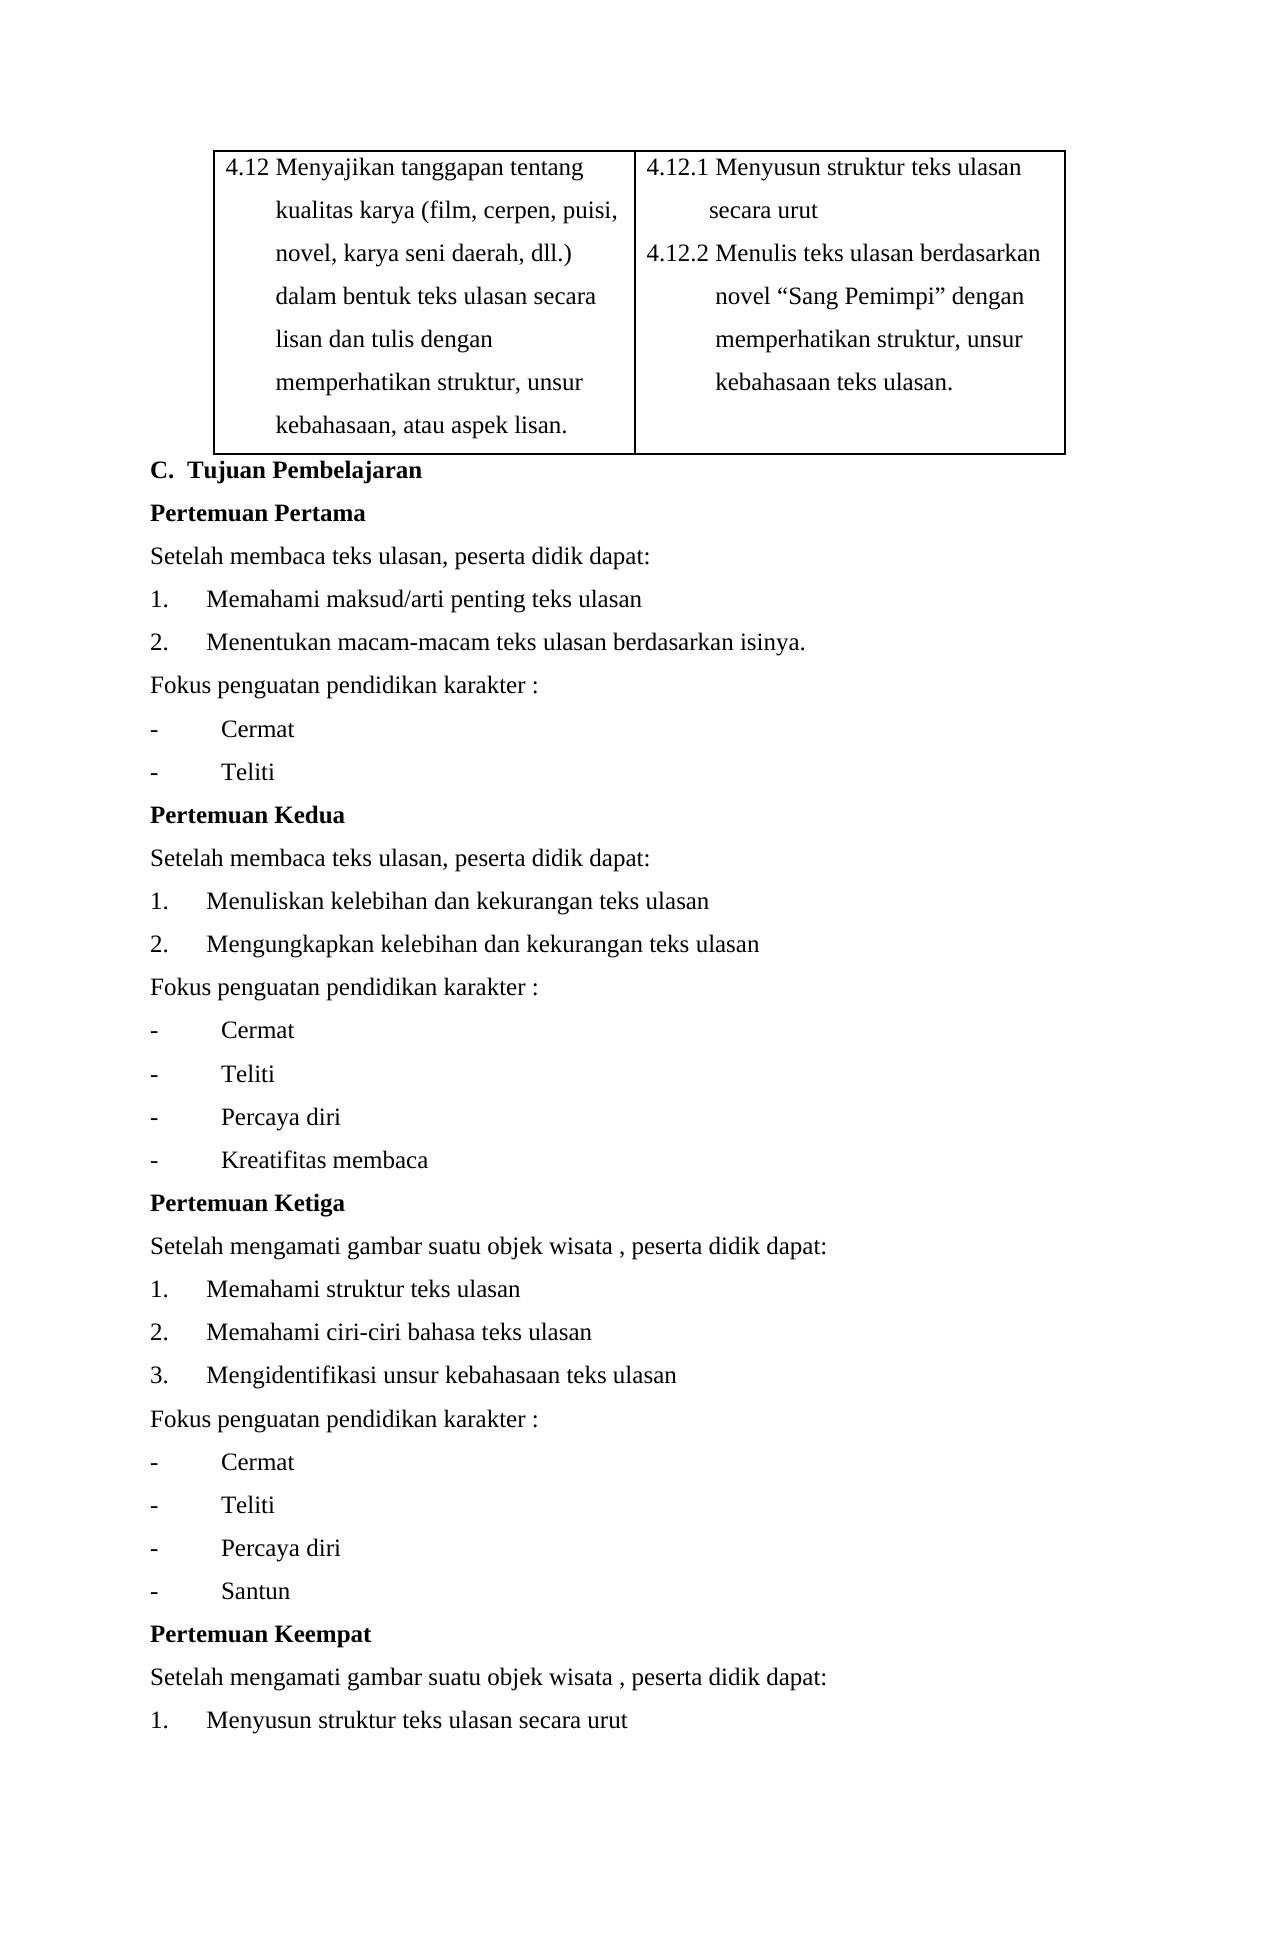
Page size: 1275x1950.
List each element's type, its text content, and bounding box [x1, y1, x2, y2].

text Fokus penguatan pendidikan karakter : [150, 671, 1125, 699]
text - Teliti [150, 757, 1125, 786]
text - Cermat [150, 714, 1125, 742]
text Pertemuan Ketiga [150, 1188, 1125, 1217]
text - Percaya diri [150, 1533, 1125, 1562]
text 1. Menuliskan kelebihan dan kekurangan teks ulasan [150, 886, 1125, 915]
text 2. Mengungkapkan kelebihan dan kekurangan teks ulasan [150, 929, 1125, 958]
text Setelah membaca teks ulasan, peserta didik dapat: [150, 843, 1125, 872]
text - Kreatifitas membaca [150, 1145, 1125, 1174]
table_cell 4.12.1 Menyusun struktur teks ulasan secara urut 4.12.2 Menulis teks ulasan berdasarkan novel “Sang Pemimpi” dengan memperhatikan struktur, unsur kebahasaan teks ulasan. [636, 152, 1064, 453]
text Pertemuan Keempat [150, 1619, 1125, 1648]
text - Cermat [150, 1016, 1125, 1044]
text 2. Memahami ciri-ciri bahasa teks ulasan [150, 1317, 1125, 1346]
text - Cermat [150, 1447, 1125, 1476]
text 3. Mengidentifikasi unsur kebahasaan teks ulasan [150, 1361, 1125, 1389]
text 1. Memahami struktur teks ulasan [150, 1274, 1125, 1303]
text Pertemuan Kedua [150, 800, 1125, 829]
text Pertemuan Pertama [150, 498, 1125, 527]
text 1. Menyusun struktur teks ulasan secara urut [150, 1706, 1125, 1734]
text - Santun [150, 1576, 1125, 1605]
text Fokus penguatan pendidikan karakter : [150, 972, 1125, 1001]
text 2. Menentukan macam-macam teks ulasan berdasarkan isinya. [150, 627, 1125, 656]
text Setelah mengamati gambar suatu objek wisata , peserta didik dapat: [150, 1231, 1125, 1260]
table_cell 4.12 Menyajikan tanggapan tentang kualitas karya (film, cerpen, puisi, novel, karya seni daerah, dll.) dalam bentuk teks ulasan secara lisan dan tulis dengan memperhatikan struktur, unsur kebahasaan, atau aspek lisan. [215, 152, 634, 453]
text - Teliti [150, 1490, 1125, 1519]
text Setelah mengamati gambar suatu objek wisata , peserta didik dapat: [150, 1662, 1125, 1691]
text - Teliti [150, 1059, 1125, 1087]
text C. Tujuan Pembelajaran [150, 455, 1125, 484]
text 1. Memahami maksud/arti penting teks ulasan [150, 584, 1125, 613]
text Fokus penguatan pendidikan karakter : [150, 1404, 1125, 1432]
text Setelah membaca teks ulasan, peserta didik dapat: [150, 541, 1125, 570]
text - Percaya diri [150, 1102, 1125, 1131]
